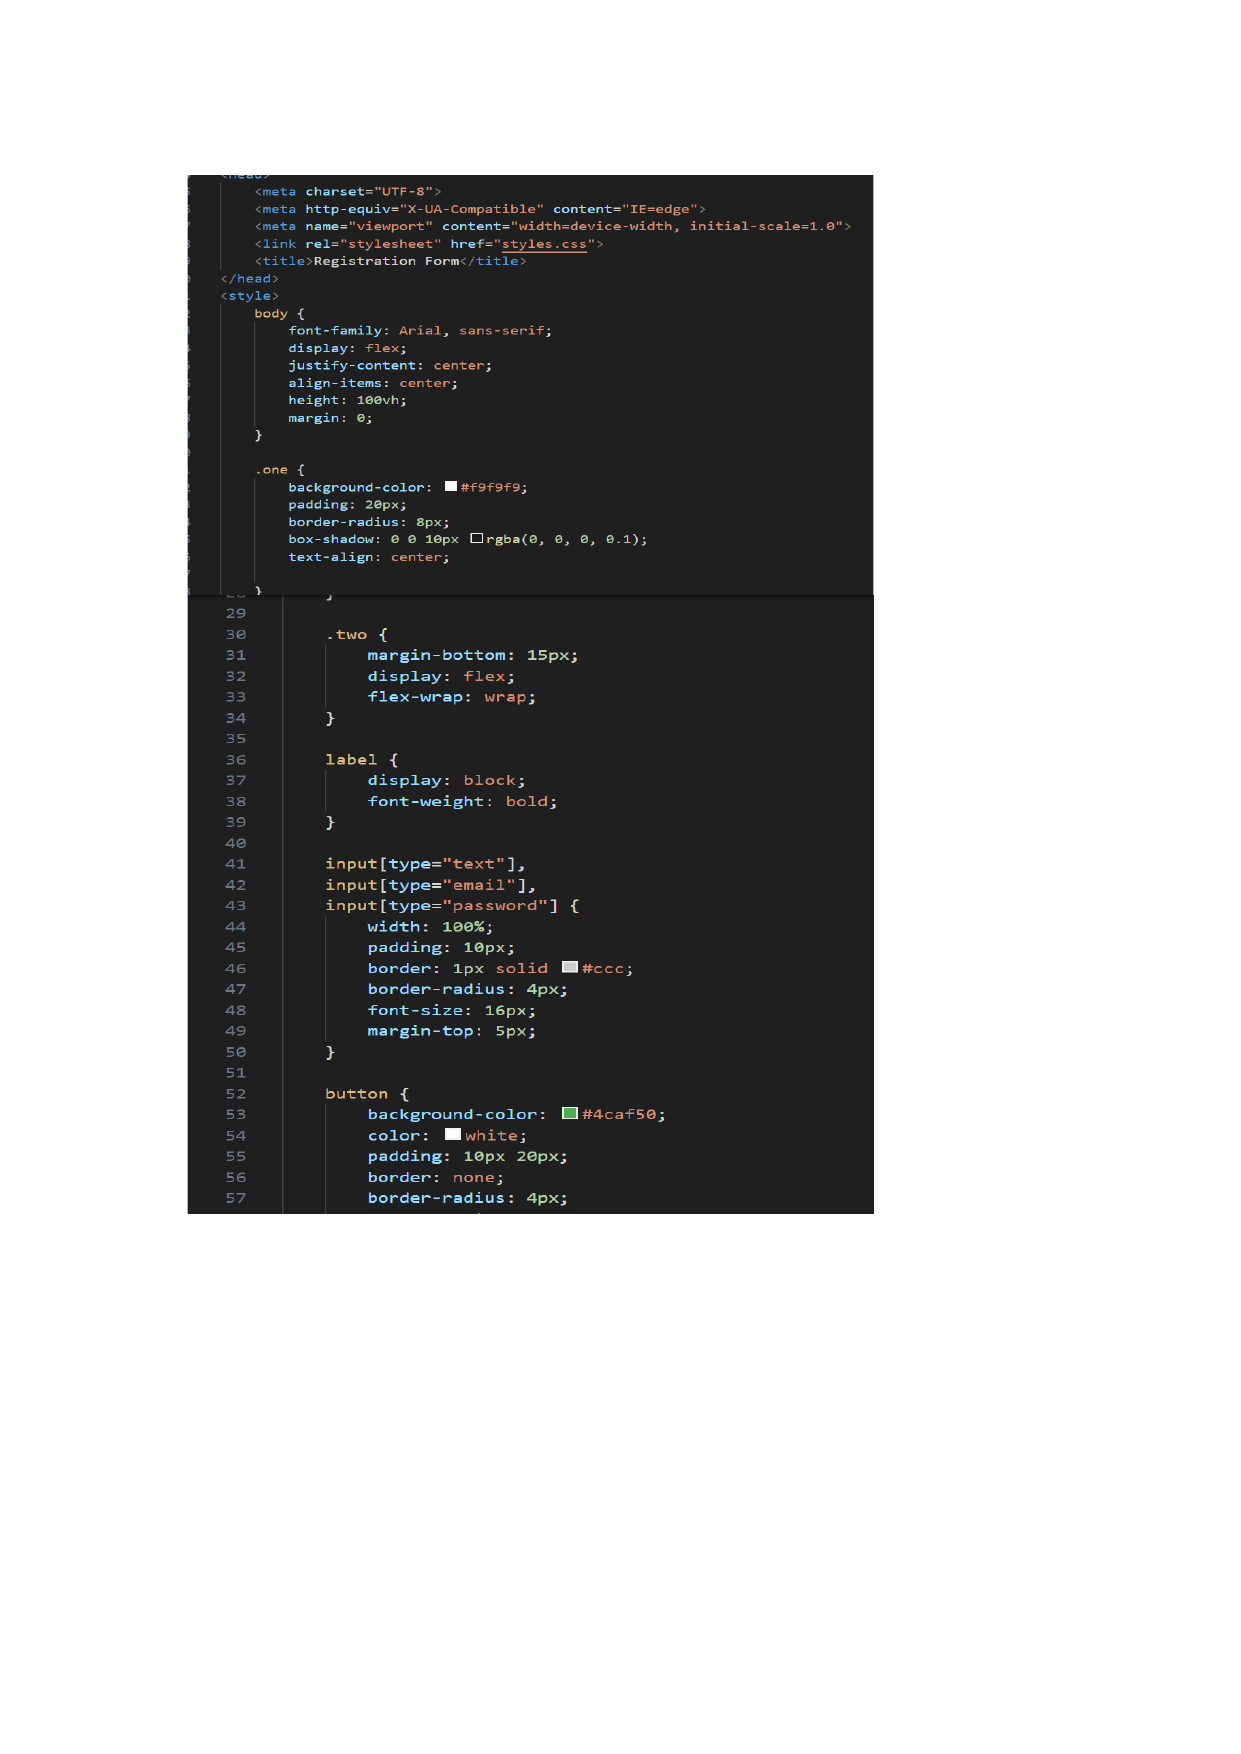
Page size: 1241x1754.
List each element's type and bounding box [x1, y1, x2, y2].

picture [187, 175, 874, 1214]
